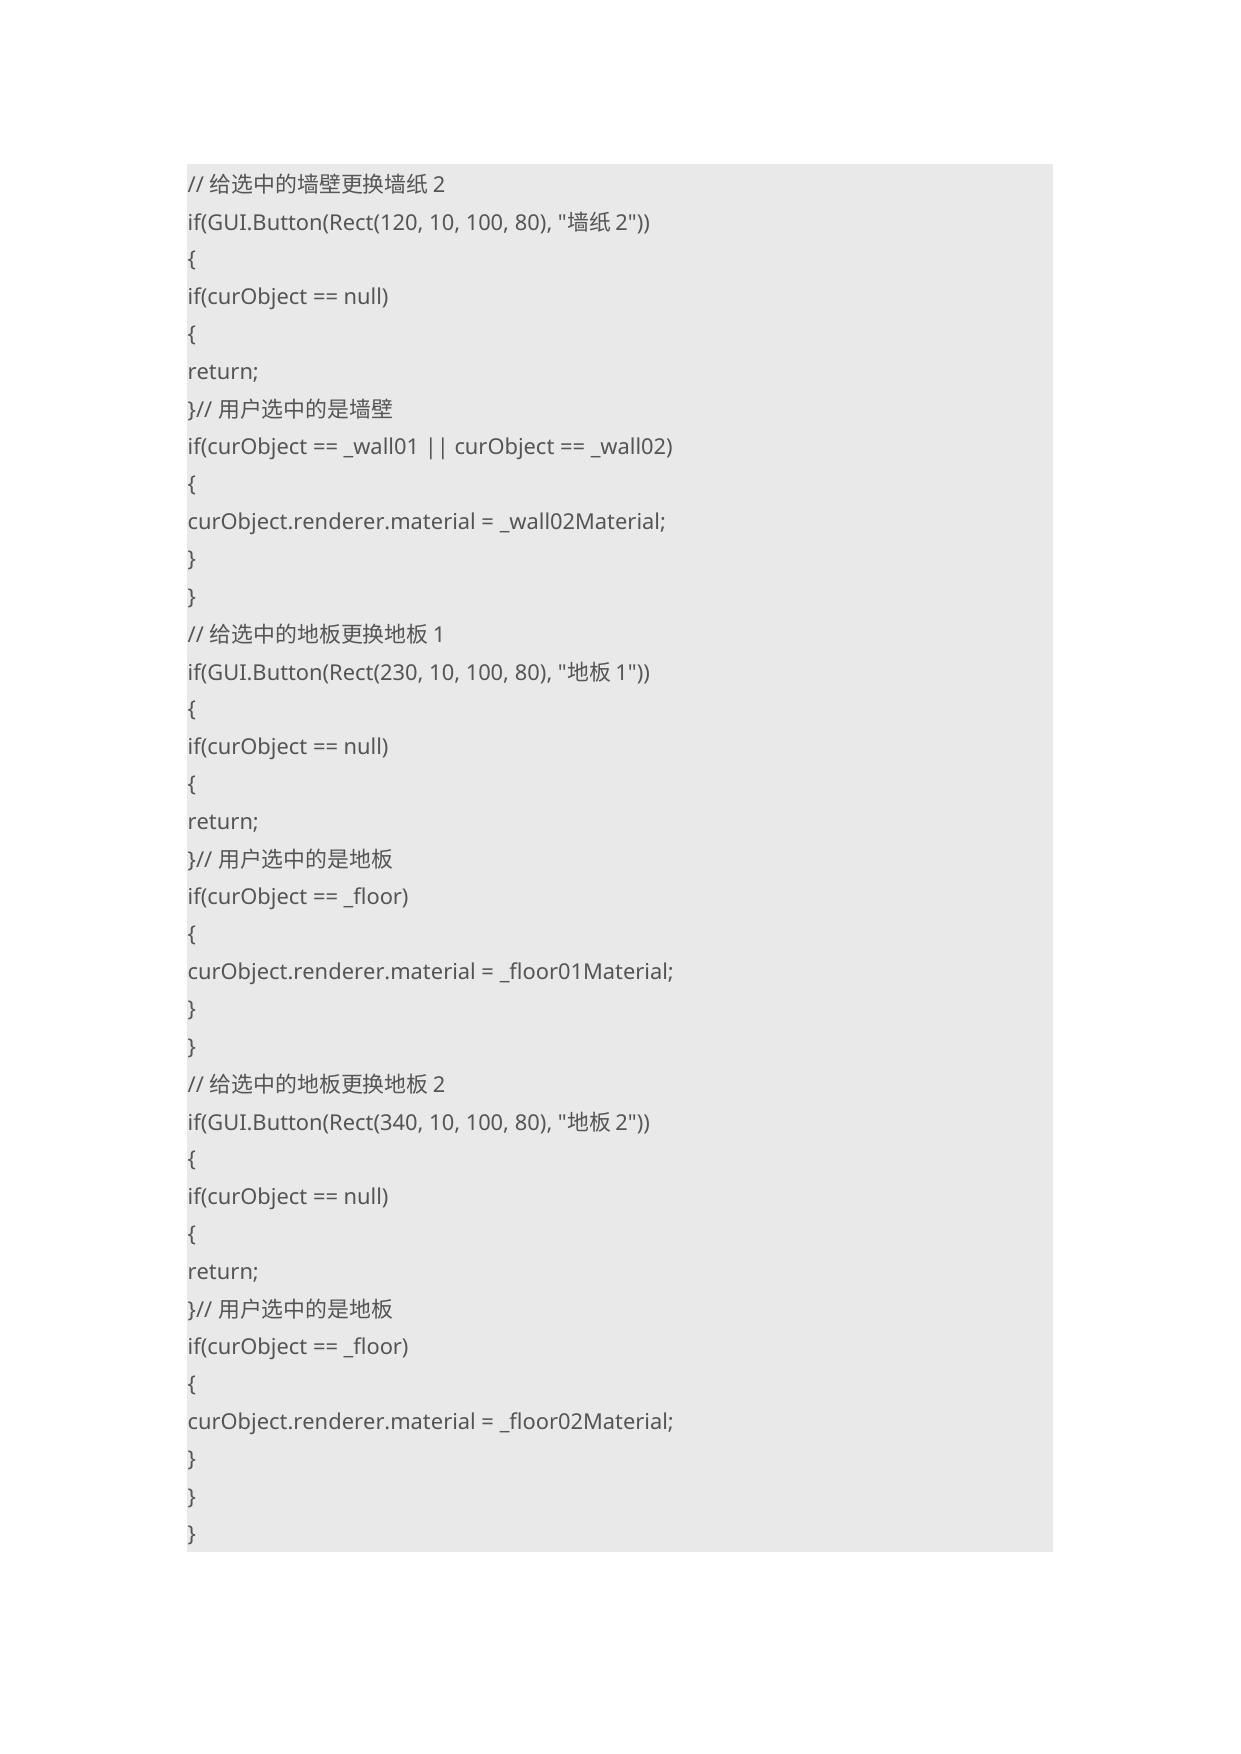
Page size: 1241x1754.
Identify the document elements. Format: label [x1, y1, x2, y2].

text [187, 164, 1053, 1552]
